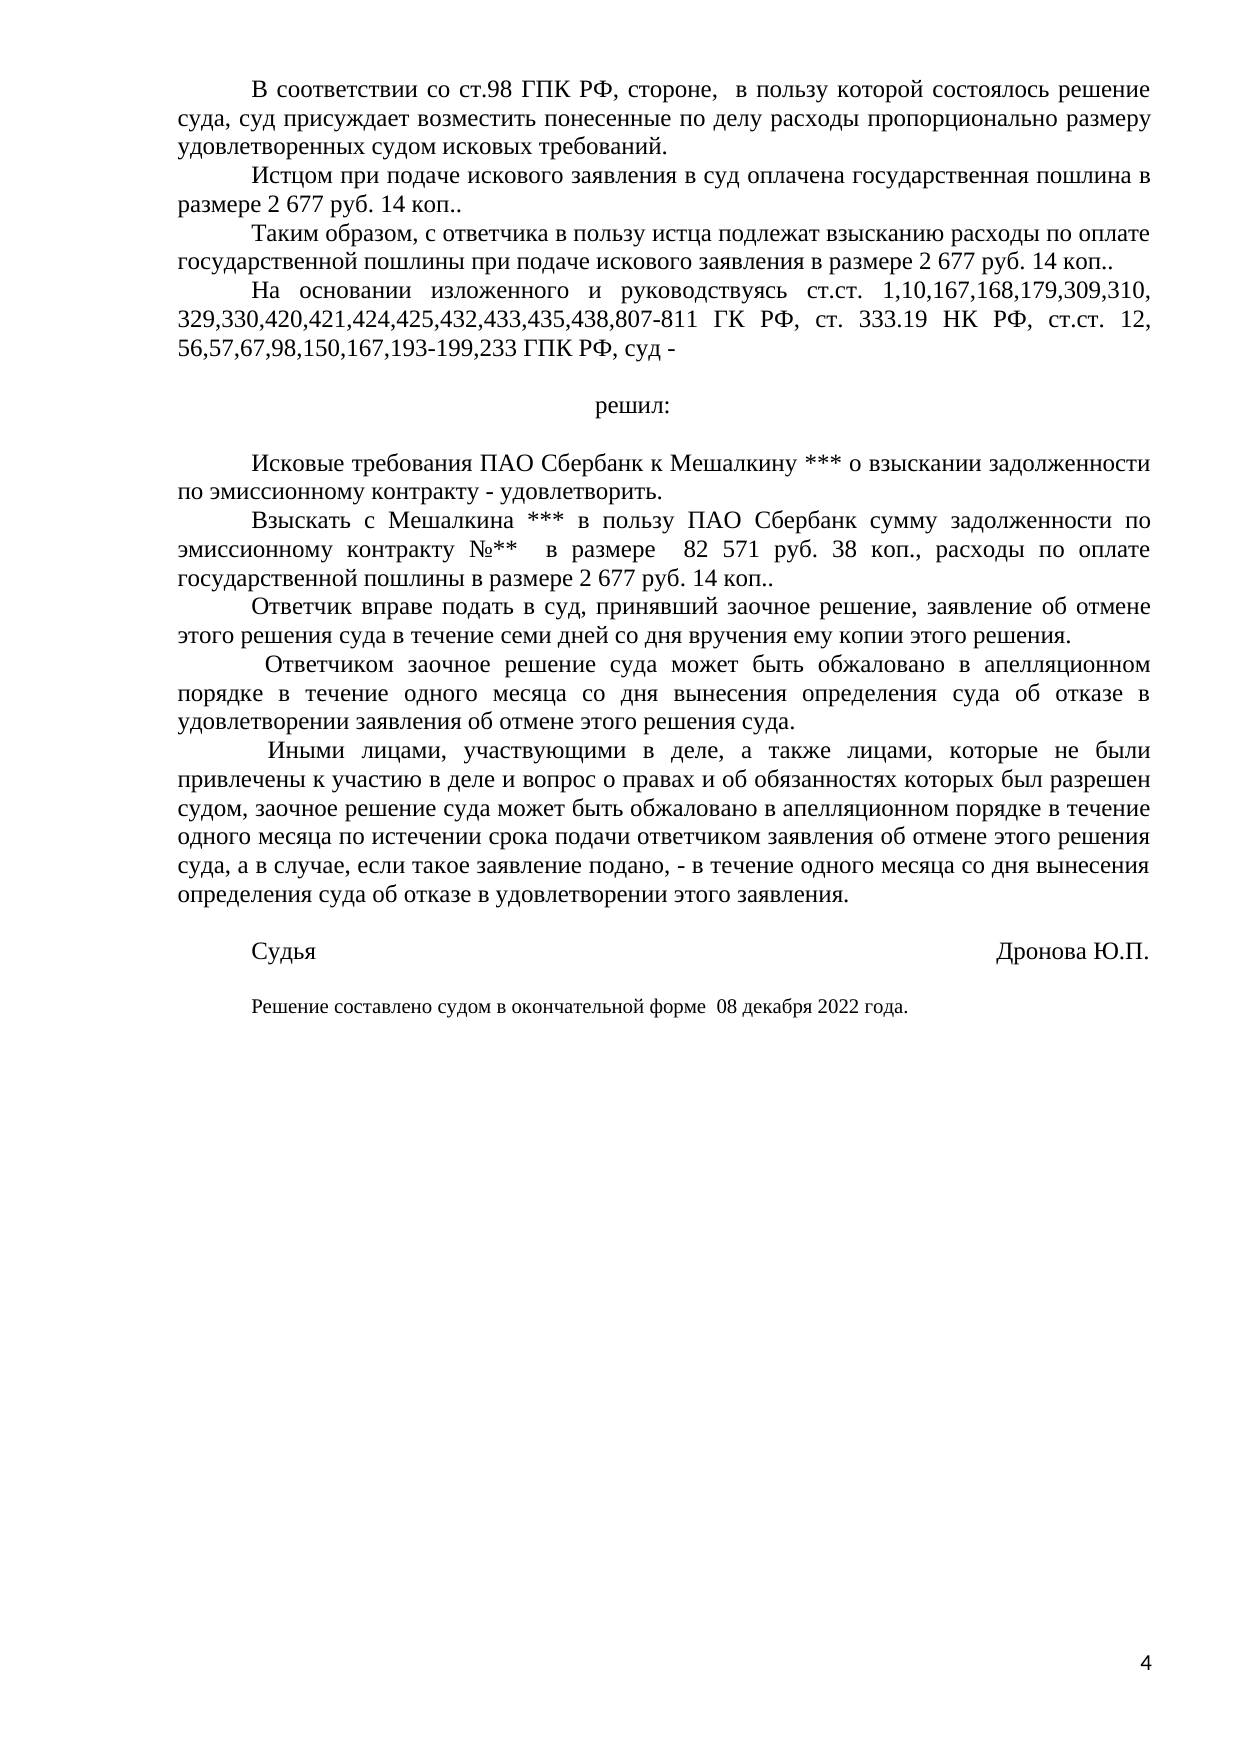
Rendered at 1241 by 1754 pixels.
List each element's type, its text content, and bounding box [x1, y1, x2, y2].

text Судья Дронова Ю.П. [177, 936, 1152, 965]
text На основании изложенного и руководствуясь ст.ст. 1,10,167,168,179,309,310, 329,330,420,421,424,425,432,433,435,438,807-811 ГК РФ, ст. 333.19 НК РФ, ст.ст. 12, 56,57,67,98,150,167,193-199,233 ГПК РФ, суд - [177, 275, 1152, 361]
text Ответчиком заочное решение суда может быть обжаловано в апелляционном порядке в течение одного месяца со дня вынесения определения суда об отказе в удовлетворении заявления об отмене этого решения суда. [177, 649, 1152, 735]
text В соответствии со ст.98 ГПК РФ, стороне, в пользу которой состоялось решение суда, суд присуждает возместить понесенные по делу расходы пропорционально размеру удовлетворенных судом исковых требований. [177, 74, 1152, 160]
text Иными лицами, участвующими в деле, а также лицами, которые не были привлечены к участию в деле и вопрос о правах и об обязанностях которых был разрешен судом, заочное решение суда может быть обжаловано в апелляционном порядке в течение одного месяца по истечении срока подачи ответчиком заявления об отмене этого решения суда, а в случае, если такое заявление подано, - в течение одного месяца со дня вынесения определения суда об отказе в удовлетворении этого заявления. [177, 735, 1152, 908]
text Решение составлено судом в окончательной форме 08 декабря 2022 года. [177, 994, 1152, 1018]
text Исковые требования ПАО Сбербанк к Мешалкину *** о взыскании задолженности по эмиссионному контракту - удовлетворить. [177, 448, 1152, 505]
text Таким образом, с ответчика в пользу истца подлежат взысканию расходы по оплате государственной пошлины при подаче искового заявления в размере 2 677 руб. 14 коп.. [177, 218, 1152, 275]
text решил: [177, 390, 1152, 419]
text Ответчик вправе подать в суд, принявший заочное решение, заявление об отмене этого решения суда в течение семи дней со дня вручения ему копии этого решения. [177, 591, 1152, 649]
text Взыскать с Мешалкина *** в пользу ПАО Сбербанк сумму задолженности по эмиссионному контракту №** в размере 82 571 руб. 38 коп., расходы по оплате государственной пошлины в размере 2 677 руб. 14 коп.. [177, 505, 1152, 591]
text Истцом при подаче искового заявления в суд оплачена государственная пошлина в размере 2 677 руб. 14 коп.. [177, 160, 1152, 218]
